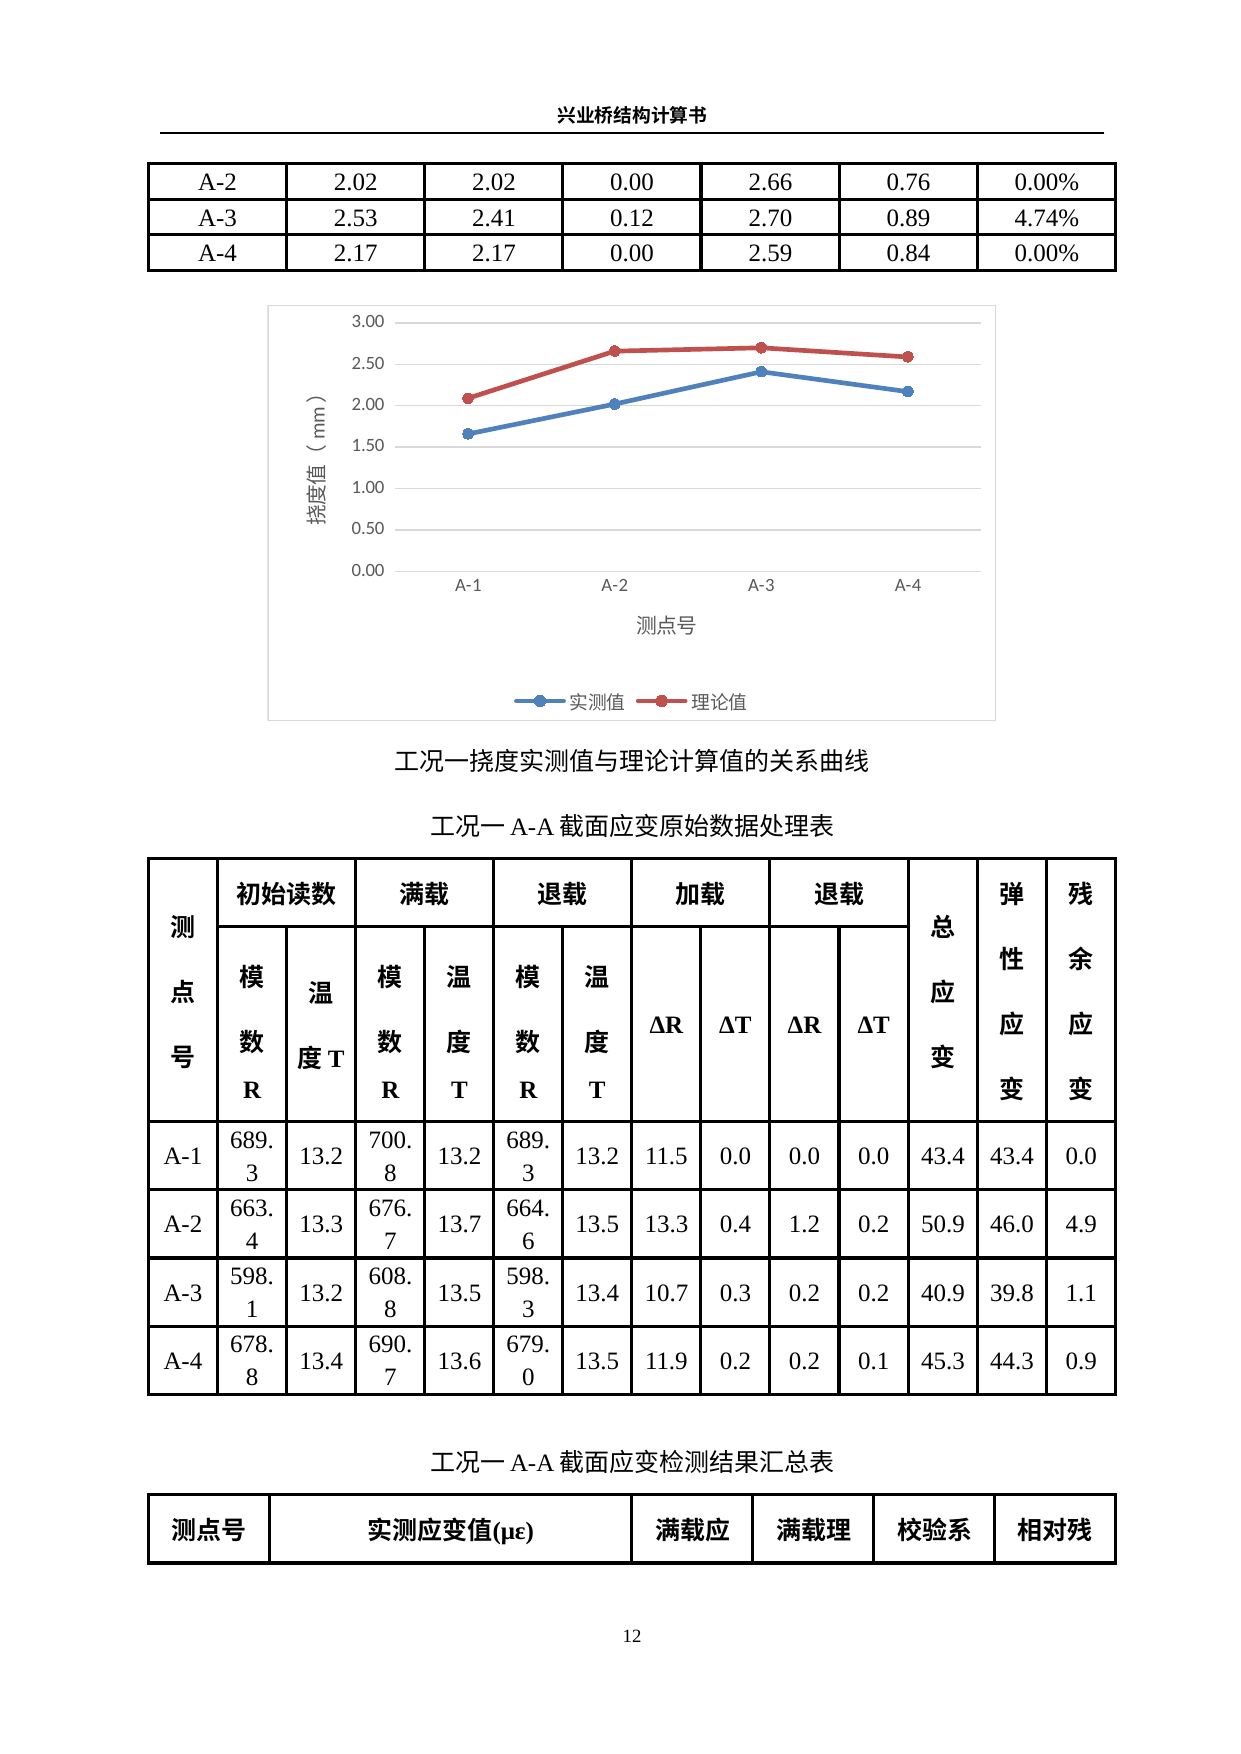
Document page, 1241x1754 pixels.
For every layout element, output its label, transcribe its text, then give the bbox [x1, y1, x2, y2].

table_cell 608.8 [357, 1260, 423, 1324]
table_header 满载理论值 (με) [754, 1496, 872, 1561]
table_cell 2.02 [288, 165, 423, 198]
table_cell 43.4 [910, 1123, 976, 1188]
table_cell 模数R [357, 928, 423, 1120]
table_cell 2.41 [426, 201, 561, 233]
table_cell 13.5 [426, 1260, 492, 1324]
table_header 实测应变值(με) [271, 1496, 630, 1561]
table_cell A-3 [150, 1260, 216, 1324]
table_cell 663.4 [219, 1191, 285, 1256]
table_cell 689.3 [219, 1123, 285, 1188]
table_cell 模数R [495, 928, 561, 1120]
table_cell 0.2 [841, 1260, 907, 1324]
table_cell 0.2 [771, 1328, 837, 1393]
table_cell 0.89 [841, 201, 976, 233]
table_header 相对残余应变 [996, 1496, 1114, 1561]
table_cell 11.9 [633, 1328, 699, 1393]
table_cell 0.0 [702, 1123, 768, 1188]
table_header 弹性应变 [979, 860, 1045, 1120]
table_cell 0.2 [771, 1260, 837, 1324]
table_cell 2.70 [703, 201, 838, 233]
table_cell 温度T [564, 928, 630, 1120]
table_cell 13.2 [564, 1123, 630, 1188]
table_cell 13.5 [564, 1191, 630, 1256]
table_cell 0.1 [841, 1328, 907, 1393]
table_cell 1.1 [1048, 1260, 1114, 1324]
table_cell A-2 [150, 165, 285, 198]
table_cell 温度T [288, 928, 354, 1120]
table_cell A-1 [150, 1123, 216, 1188]
table_header 测点号 [150, 860, 216, 1120]
table_cell 598.3 [495, 1260, 561, 1324]
table_cell 2.17 [288, 236, 423, 269]
table_cell 0.2 [841, 1191, 907, 1256]
table_cell 40.9 [910, 1260, 976, 1324]
table_cell 4.74% [979, 201, 1114, 233]
table_cell 2.17 [426, 236, 561, 269]
table_cell 689.3 [495, 1123, 561, 1188]
table_cell 13.2 [288, 1260, 354, 1324]
table_cell 1.2 [771, 1191, 837, 1256]
text 工况一A-A截面应变原始数据处理表 [159, 792, 1104, 857]
table_cell 0.9 [1048, 1328, 1114, 1393]
table_cell 13.4 [564, 1260, 630, 1324]
table_header 校验系数 [875, 1496, 993, 1561]
table_cell 10.7 [633, 1260, 699, 1324]
table_cell 676.7 [357, 1191, 423, 1256]
table_cell 0.2 [702, 1328, 768, 1393]
table_cell 2.66 [703, 165, 838, 198]
table_cell 2.53 [288, 201, 423, 233]
table_cell 0.3 [702, 1260, 768, 1324]
table_cell 0.00 [564, 236, 699, 269]
table_header 测点号 [150, 1496, 268, 1561]
table_header 退载 [495, 860, 630, 925]
table_cell 679.0 [495, 1328, 561, 1393]
table_cell 0.12 [564, 201, 699, 233]
table_cell 0.4 [702, 1191, 768, 1256]
table_cell ΔR [771, 928, 837, 1120]
table_cell 0.84 [841, 236, 976, 269]
table_cell 43.4 [979, 1123, 1045, 1188]
table_cell 13.2 [426, 1123, 492, 1188]
table_cell 0.00% [979, 165, 1114, 198]
table_cell 664.6 [495, 1191, 561, 1256]
table_cell ΔT [702, 928, 768, 1120]
table_cell 13.5 [564, 1328, 630, 1393]
table_cell 4.9 [1048, 1191, 1114, 1256]
table_header 退载 [771, 860, 907, 925]
table_cell 598.1 [219, 1260, 285, 1324]
table_cell 39.8 [979, 1260, 1045, 1324]
table_cell 13.6 [426, 1328, 492, 1393]
text 工况一挠度实测值与理论计算值的关系曲线 [159, 727, 1104, 792]
table_cell A-4 [150, 236, 285, 269]
table_cell 678.8 [219, 1328, 285, 1393]
table_cell 2.59 [703, 236, 838, 269]
table_cell 700.8 [357, 1123, 423, 1188]
table_cell 44.3 [979, 1328, 1045, 1393]
text 工况一A-A截面应变检测结果汇总表 [159, 1428, 1104, 1493]
table_cell 0.00% [979, 236, 1114, 269]
table_cell A-2 [150, 1191, 216, 1256]
table_cell 45.3 [910, 1328, 976, 1393]
table_cell 13.2 [288, 1123, 354, 1188]
table_cell 2.02 [426, 165, 561, 198]
table_cell 46.0 [979, 1191, 1045, 1256]
table_cell 11.5 [633, 1123, 699, 1188]
table_cell ΔT [841, 928, 907, 1120]
table_cell 690.7 [357, 1328, 423, 1393]
table_cell 模数R [219, 928, 285, 1120]
table_cell 温度T [426, 928, 492, 1120]
table_header 加载 [633, 860, 768, 925]
table_cell A-3 [150, 201, 285, 233]
table_cell 0.0 [771, 1123, 837, 1188]
table_cell 13.4 [288, 1328, 354, 1393]
table_cell 13.3 [633, 1191, 699, 1256]
table_cell A-4 [150, 1328, 216, 1393]
table_cell 0.0 [841, 1123, 907, 1188]
table_header 满载 [357, 860, 492, 925]
table_cell ΔR [633, 928, 699, 1120]
table_header 总应变 [910, 860, 976, 1120]
table_cell 13.7 [426, 1191, 492, 1256]
table_cell 0.00 [564, 165, 699, 198]
table_header 残余应变 [1048, 860, 1114, 1120]
table_cell 50.9 [910, 1191, 976, 1256]
table_cell 0.0 [1048, 1123, 1114, 1188]
table_cell 13.3 [288, 1191, 354, 1256]
table_header 满载应力理论值 （MPa） [633, 1496, 751, 1561]
table_cell 0.76 [841, 165, 976, 198]
table_header 初始读数 [219, 860, 354, 925]
